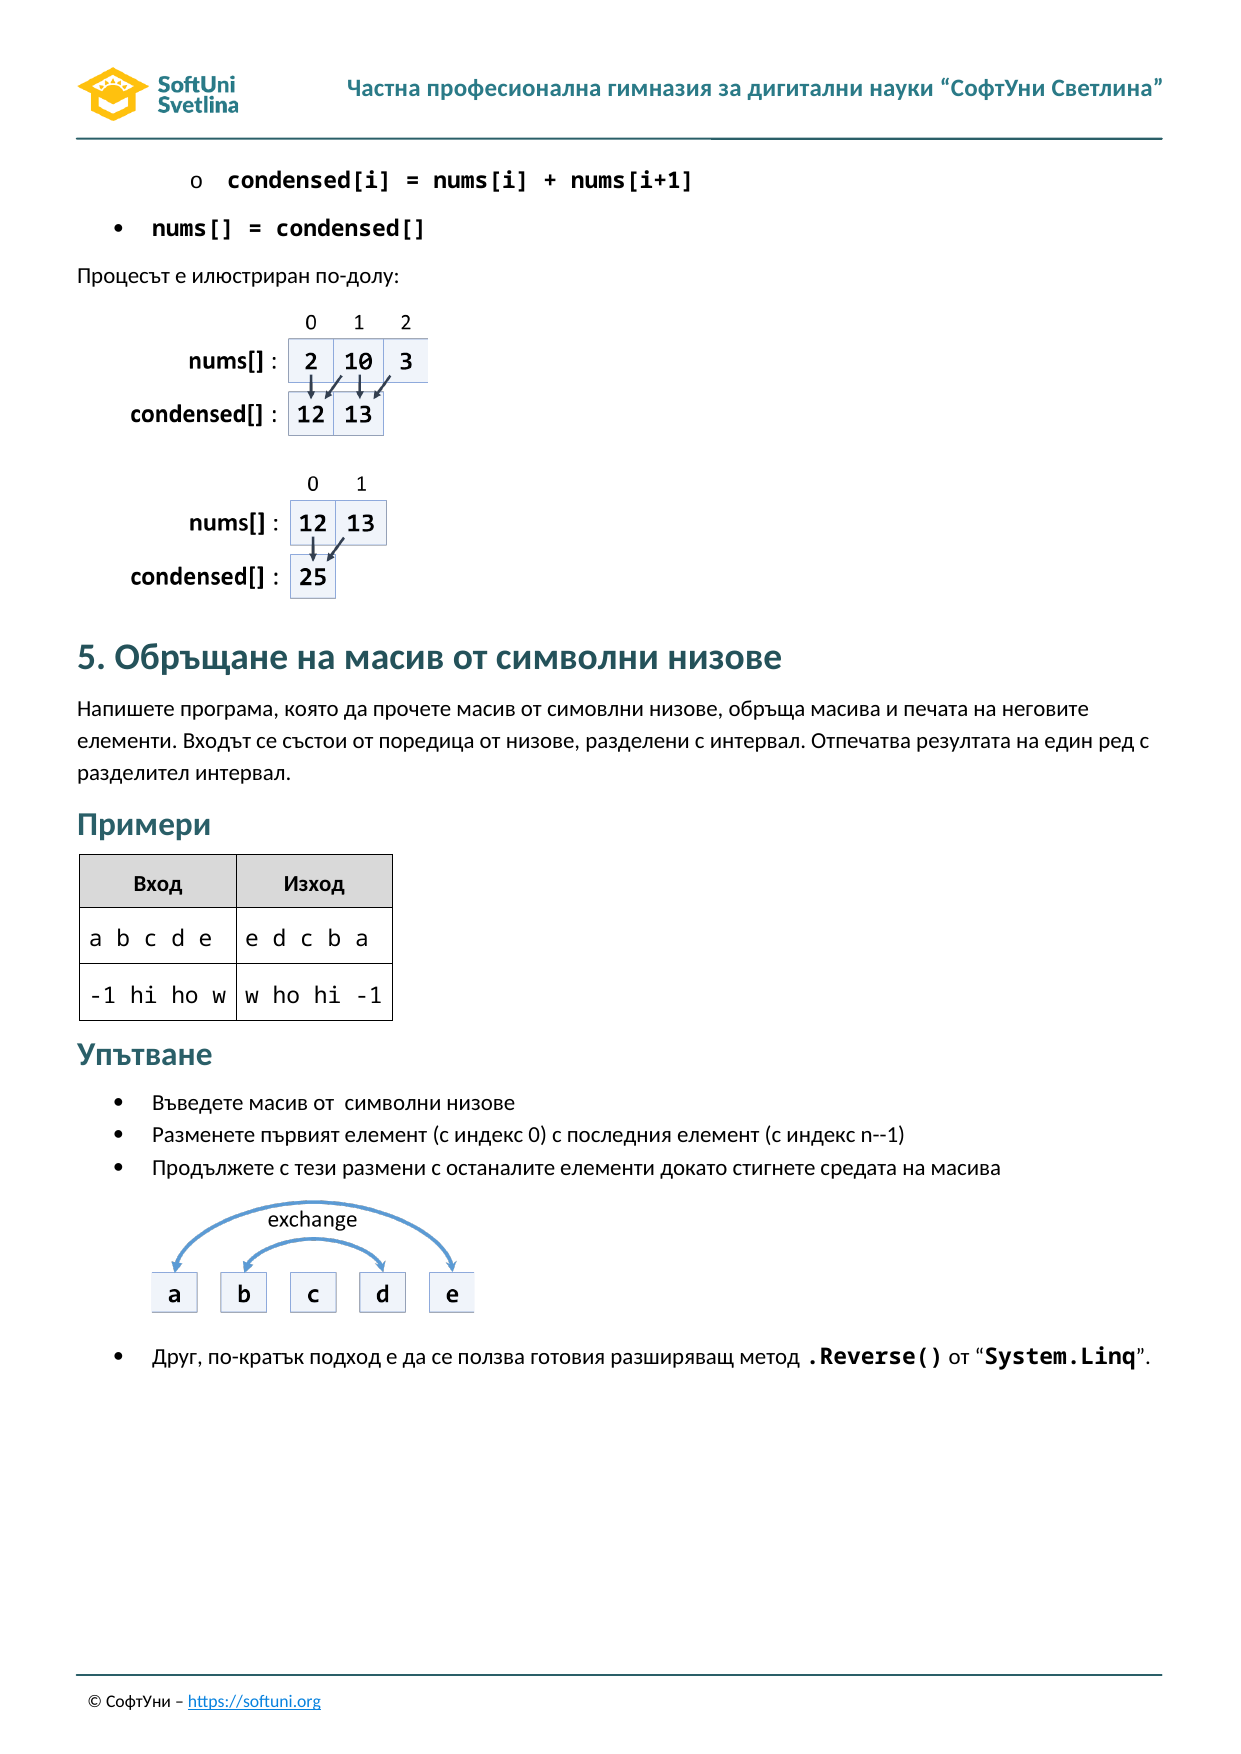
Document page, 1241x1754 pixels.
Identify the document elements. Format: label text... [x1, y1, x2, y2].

list nums[] = condensed[] [114, 212, 1163, 243]
table_header Вход [80, 855, 236, 907]
list Друг, по-кратък подход е да се ползва готовия разширяващ метод .Reverse() от “System.Linq”. [114, 1340, 1163, 1371]
text Процесът е илюстриран по-долу: [77, 261, 1163, 289]
list Разменете първият елемент (с индекс 0) с последния елемент (с индекс n--1) [114, 1120, 1163, 1148]
list Въведете масив от символни низове [114, 1088, 1163, 1116]
picture [77, 67, 239, 121]
picture [114, 462, 391, 608]
list condensed[i] = nums[i] + nums[i+1] [189, 164, 1163, 195]
subtitle Упътване [77, 1033, 1163, 1074]
list Продължете с тези размени с останалите елементи докато стигнете средата на масива [114, 1153, 1163, 1181]
subtitle Обръщане на масив от символни низове [77, 633, 1163, 678]
text Напишете програма, която да прочете масив от симовлни низове, обръща масива и печата на неговите елементи. Входът се състои от поредица от низове, разделени с интервал. Отпечатва резултата на един ред с разделител интервал. [77, 694, 1163, 786]
subtitle Примери [77, 803, 1163, 843]
table_cell a b c d e [80, 908, 236, 963]
table_cell e d c b a [237, 908, 392, 963]
picture [151, 1197, 475, 1324]
picture [114, 301, 428, 445]
table_cell -1 hi ho w [80, 964, 236, 1019]
table_cell w ho hi -1 [237, 964, 392, 1019]
table_header Изход [237, 855, 392, 907]
